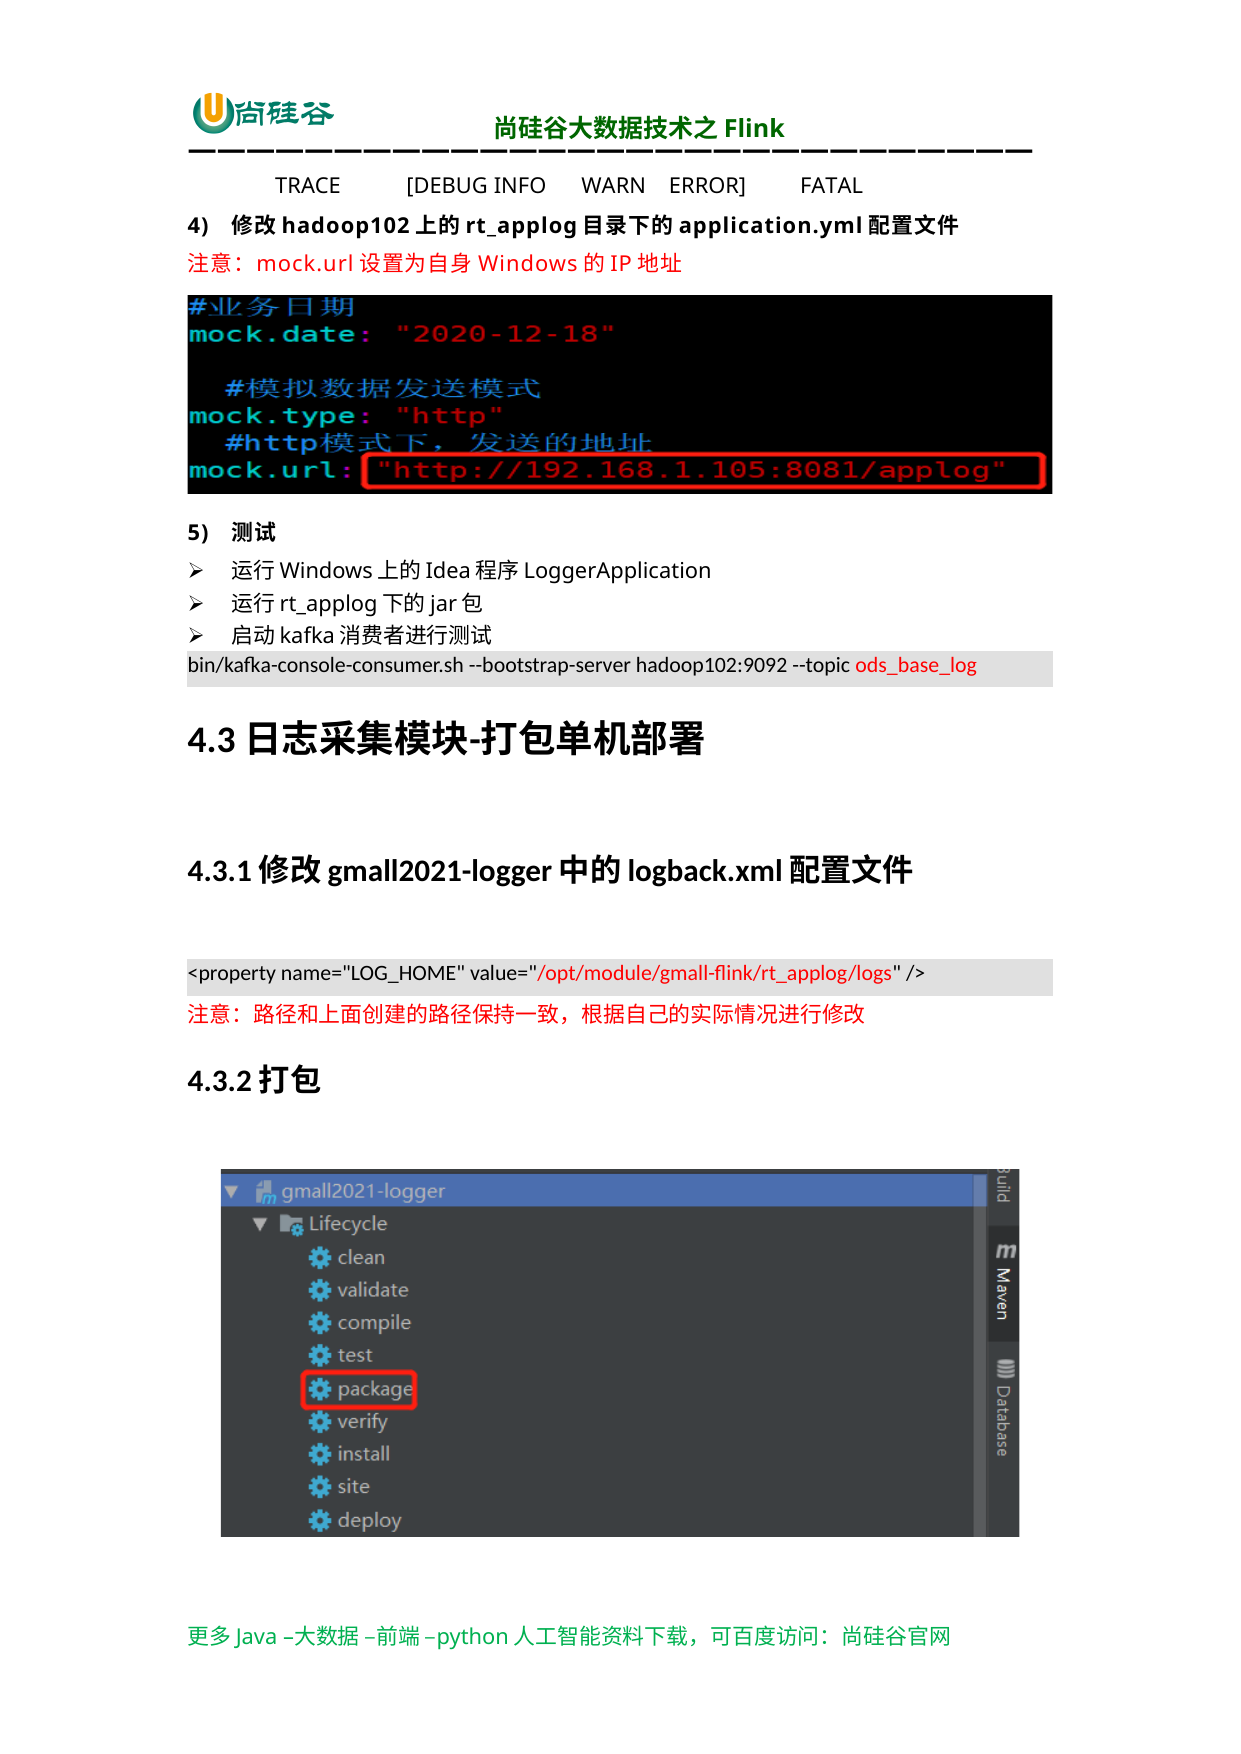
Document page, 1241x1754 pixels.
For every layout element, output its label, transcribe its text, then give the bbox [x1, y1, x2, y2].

text <property name="LOG_HOME" value="/opt/module/gmall-flink/rt_applog/logs" /> [187, 959, 1053, 996]
text 注意：路径和上面创建的路径保持一致，根据自己的实际情况进行修改 [187, 996, 1053, 1029]
subtitle 4.3 日志采集模块-打包单机部署 [187, 704, 1053, 769]
text bin/kafka-console-consumer.sh --bootstrap-server hadoop102:9092 --topic ods_base_log [187, 651, 1053, 687]
picture [187, 88, 338, 138]
picture [187, 295, 1053, 494]
text 注意：mock.url设置为自身Windows的IP地址 [187, 246, 1053, 279]
text TRACE [DEBUG INFO WARN ERROR] FATAL [231, 169, 1053, 201]
subtitle 测试 [187, 514, 1053, 547]
subtitle 4.3.2 打包 [187, 1045, 1053, 1110]
list 运行Windows上的Idea程序LoggerApplication [187, 553, 1053, 586]
picture [220, 1169, 1020, 1537]
subtitle 修改hadoop102上的rt_applog目录下的application.yml配置文件 [187, 207, 1053, 240]
list 运行rt_applog下的jar包 [187, 586, 1053, 618]
subtitle 4.3.1 修改gmall2021-logger中的logback.xml配置文件 [187, 835, 1053, 900]
list 启动kafka消费者进行测试 [187, 618, 1053, 651]
